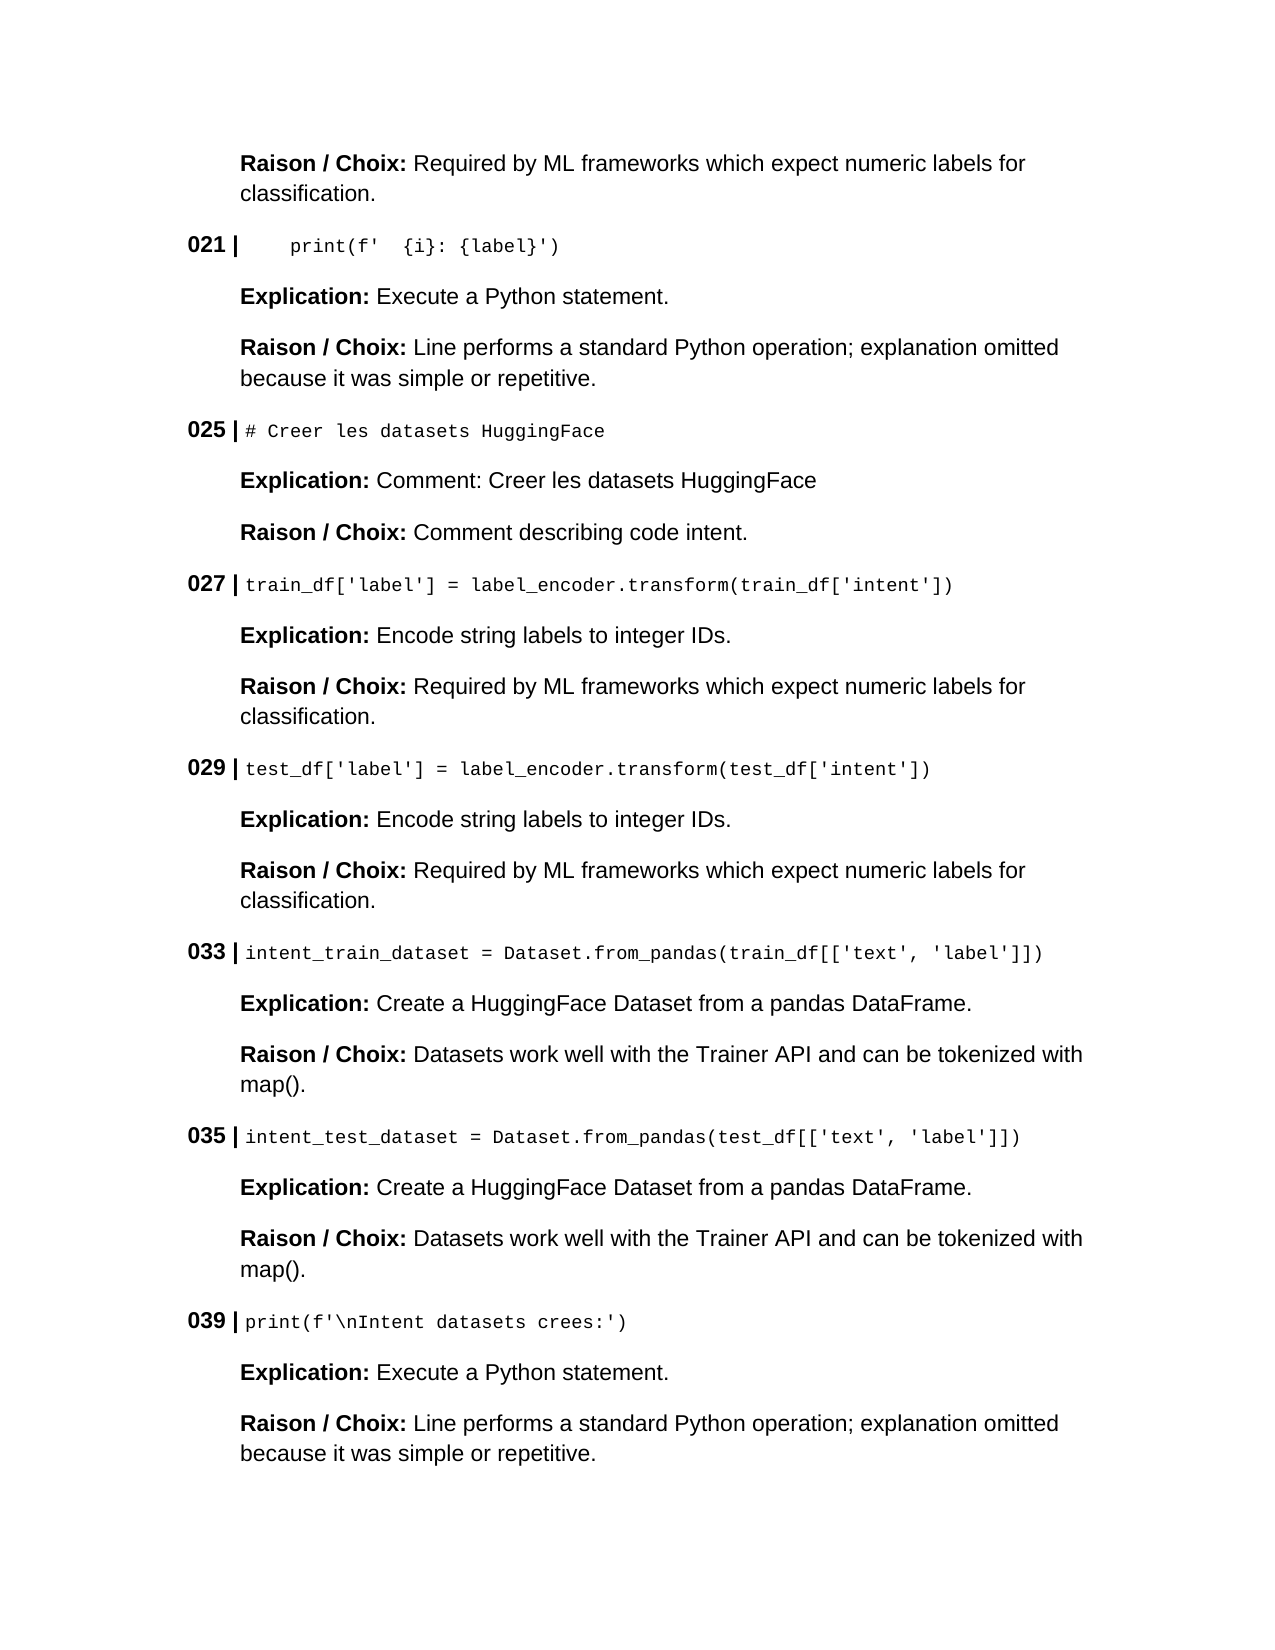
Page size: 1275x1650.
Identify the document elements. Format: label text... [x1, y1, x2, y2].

text Raison / Choix: Line performs a standard Python operation; explanation omitted because it was simple or repetitive. [240, 1410, 1087, 1466]
text 035 | intent_test_dataset = Dataset.from_pandas(test_df[['text', 'label']]) [187, 1122, 1087, 1149]
text 027 | train_df['label'] = label_encoder.transform(train_df['intent']) [187, 569, 1087, 597]
text Explication: Create a HuggingFace Dataset from a pandas DataFrame. [240, 990, 1087, 1016]
text Explication: Encode string labels to integer IDs. [240, 806, 1087, 832]
text Raison / Choix: Datasets work well with the Trainer API and can be tokenized with map(). [240, 1225, 1087, 1282]
text Explication: Comment: Creer les datasets HuggingFace [240, 467, 1087, 494]
text Explication: Encode string labels to integer IDs. [240, 622, 1087, 648]
text Raison / Choix: Datasets work well with the Trainer API and can be tokenized with map(). [240, 1041, 1087, 1098]
text Raison / Choix: Required by ML frameworks which expect numeric labels for classification. [240, 673, 1087, 729]
text 029 | test_df['label'] = label_encoder.transform(test_df['intent']) [187, 754, 1087, 781]
text Raison / Choix: Required by ML frameworks which expect numeric labels for classification. [240, 857, 1087, 913]
text Explication: Execute a Python statement. [240, 1359, 1087, 1385]
text 039 | print(f'\nIntent datasets crees:') [187, 1307, 1087, 1334]
text Explication: Execute a Python statement. [240, 283, 1087, 309]
text Raison / Choix: Required by ML frameworks which expect numeric labels for classification. [240, 150, 1087, 207]
text Raison / Choix: Line performs a standard Python operation; explanation omitted because it was simple or repetitive. [240, 334, 1087, 391]
text Raison / Choix: Comment describing code intent. [240, 518, 1087, 545]
text 033 | intent_train_dataset = Dataset.from_pandas(train_df[['text', 'label']]) [187, 938, 1087, 965]
text Explication: Create a HuggingFace Dataset from a pandas DataFrame. [240, 1174, 1087, 1201]
text 025 | # Creer les datasets HuggingFace [187, 416, 1087, 443]
text 021 | print(f' {i}: {label}') [187, 231, 1087, 258]
